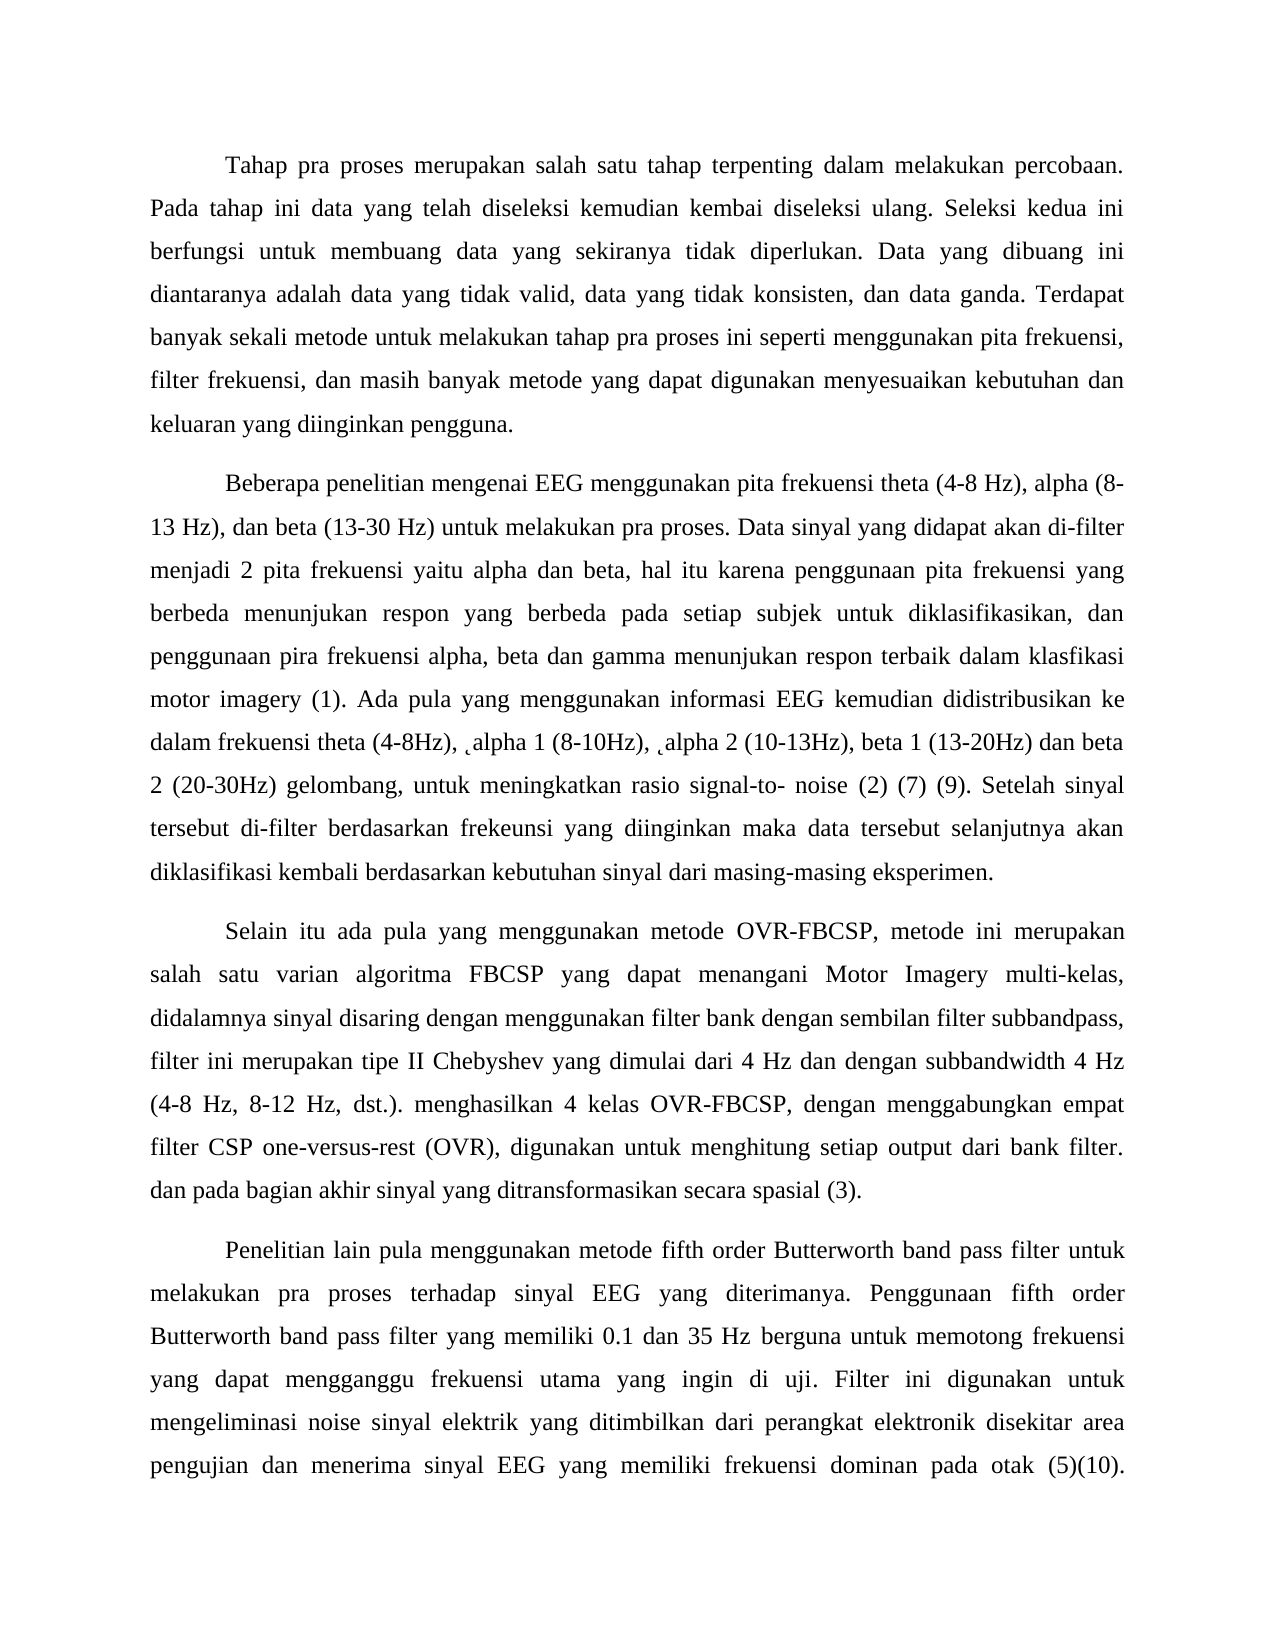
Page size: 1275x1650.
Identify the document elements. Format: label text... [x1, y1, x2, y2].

text Beberapa penelitian mengenai EEG menggunakan pita frekuensi theta (4-8 Hz), alpha (8-13 Hz), dan beta (13-30 Hz) untuk melakukan pra proses. Data sinyal yang didapat akan di-filter menjadi 2 pita frekuensi yaitu alpha dan beta, hal itu karena penggunaan pita frekuensi yang berbeda menunjukan respon yang berbeda pada setiap subjek untuk diklasifikasikan, dan penggunaan pira frekuensi alpha, beta dan gamma menunjukan respon terbaik dalam klasfikasi motor imagery (1). Ada pula yang menggunakan informasi EEG kemudian didistribusikan ke dalam frekuensi theta (4-8Hz), ˛alpha 1 (8-10Hz), ˛alpha 2 (10-13Hz), beta 1 (13-20Hz) dan beta 2 (20-30Hz) gelombang, untuk meningkatkan rasio signal-to- noise (2) (7) (9). Setelah sinyal tersebut di-filter berdasarkan frekeunsi yang diinginkan maka data tersebut selanjutnya akan diklasifikasi kembali berdasarkan kebutuhan sinyal dari masing-masing eksperimen. [150, 468, 1125, 885]
text Selain itu ada pula yang menggunakan metode OVR-FBCSP, metode ini merupakan salah satu varian algoritma FBCSP yang dapat menangani Motor Imagery multi-kelas, didalamnya sinyal disaring dengan menggunakan filter bank dengan sembilan filter subbandpass, filter ini merupakan tipe II Chebyshev yang dimulai dari 4 Hz dan dengan subbandwidth 4 Hz (4-8 Hz, 8-12 Hz, dst.). menghasilkan 4 kelas OVR-FBCSP, dengan menggabungkan empat filter CSP one-versus-rest (OVR), digunakan untuk menghitung setiap output dari bank filter. dan pada bagian akhir sinyal yang ditransformasikan secara spasial (3). [150, 916, 1125, 1204]
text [150, 1235, 1125, 1479]
text Tahap pra proses merupakan salah satu tahap terpenting dalam melakukan percobaan. Pada tahap ini data yang telah diseleksi kemudian kembai diseleksi ulang. Seleksi kedua ini berfungsi untuk membuang data yang sekiranya tidak diperlukan. Data yang dibuang ini diantaranya adalah data yang tidak valid, data yang tidak konsisten, dan data ganda. Terdapat banyak sekali metode untuk melakukan tahap pra proses ini seperti menggunakan pita frekuensi, filter frekuensi, dan masih banyak metode yang dapat digunakan menyesuaikan kebutuhan dan keluaran yang diinginkan pengguna. [150, 150, 1125, 437]
